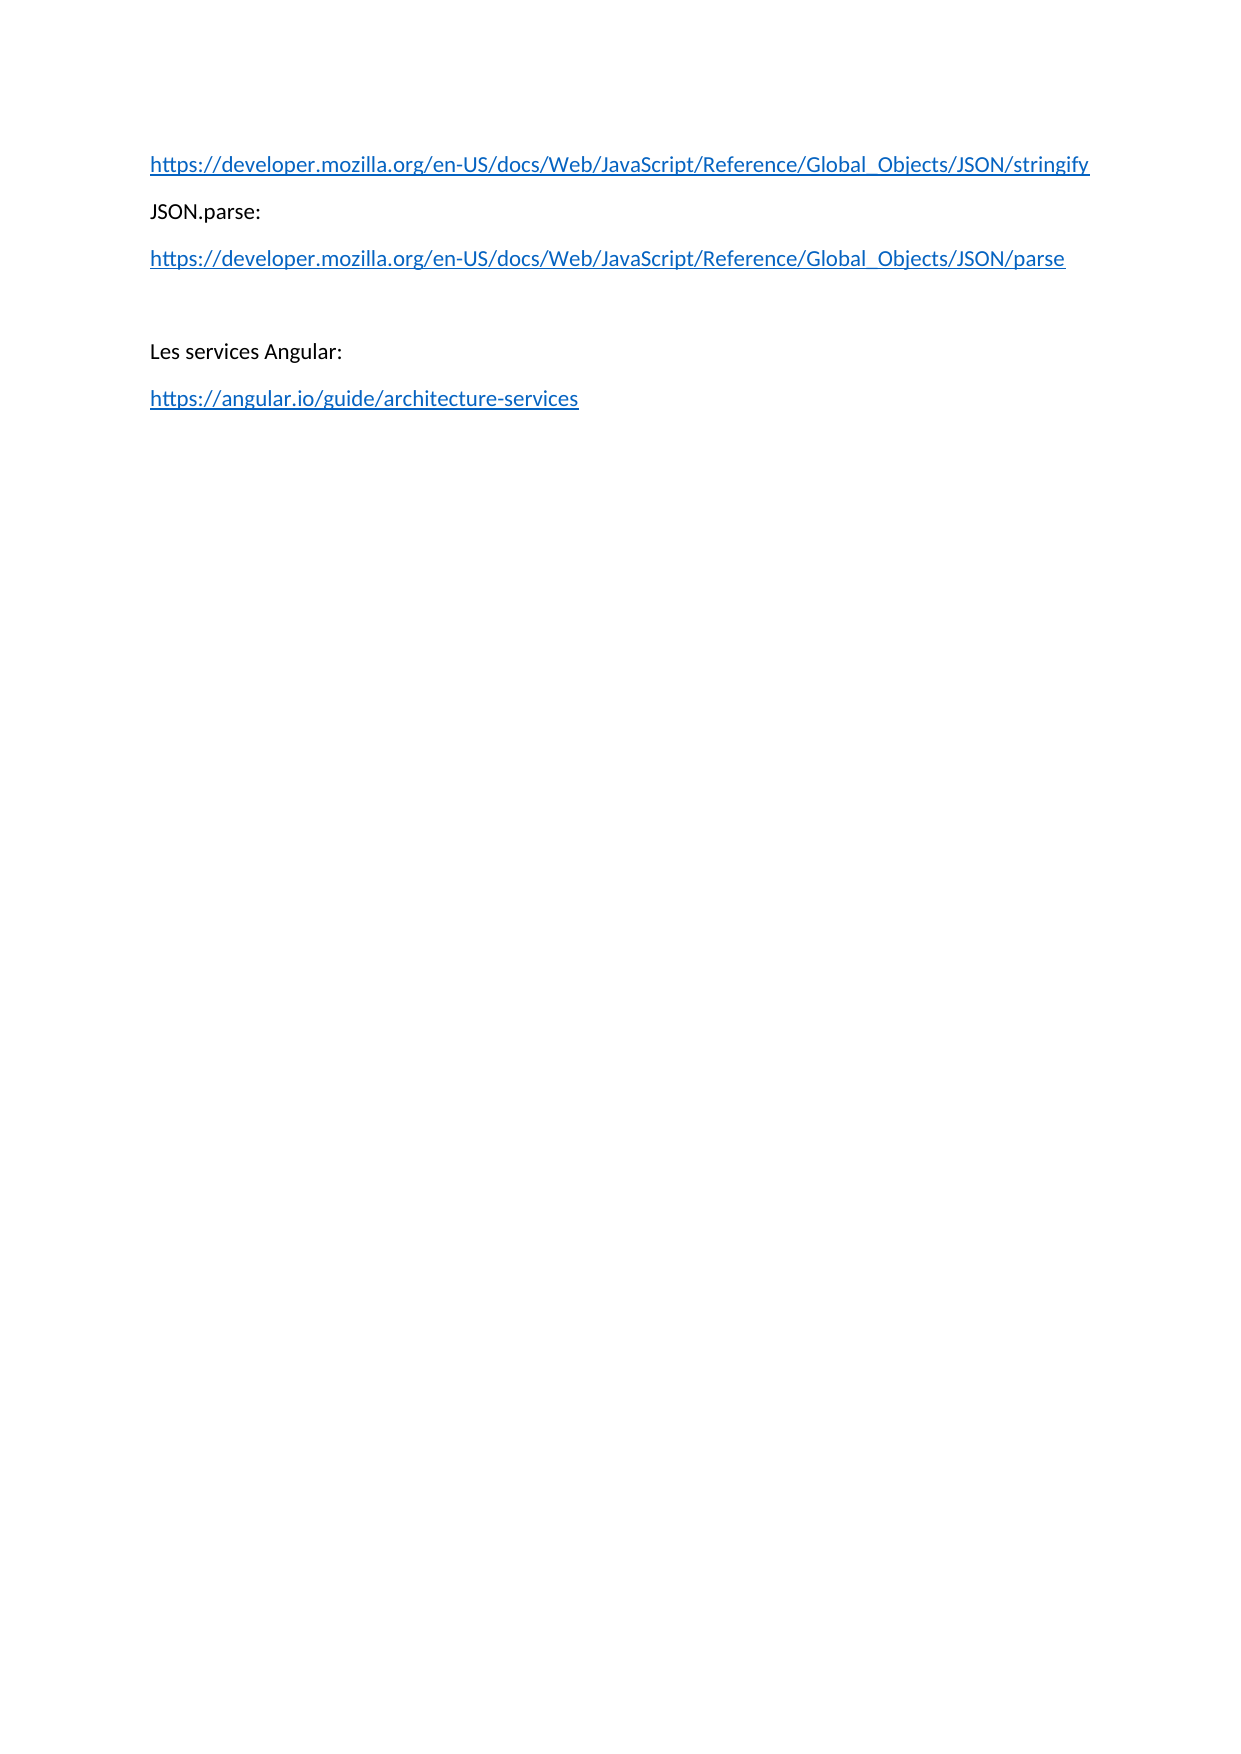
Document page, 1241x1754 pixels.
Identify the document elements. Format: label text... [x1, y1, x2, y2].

text https://developer.mozilla.org/en-US/docs/Web/JavaScript/Reference/Global_Objects/JSON/parse [150, 244, 1090, 272]
text JSON.parse: [150, 197, 1090, 225]
text Les services Angular: [150, 337, 1090, 366]
text https://angular.io/guide/architecture-services [150, 384, 1090, 412]
text https://developer.mozilla.org/en-US/docs/Web/JavaScript/Reference/Global_Objects/JSON/stringify [150, 150, 1090, 174]
